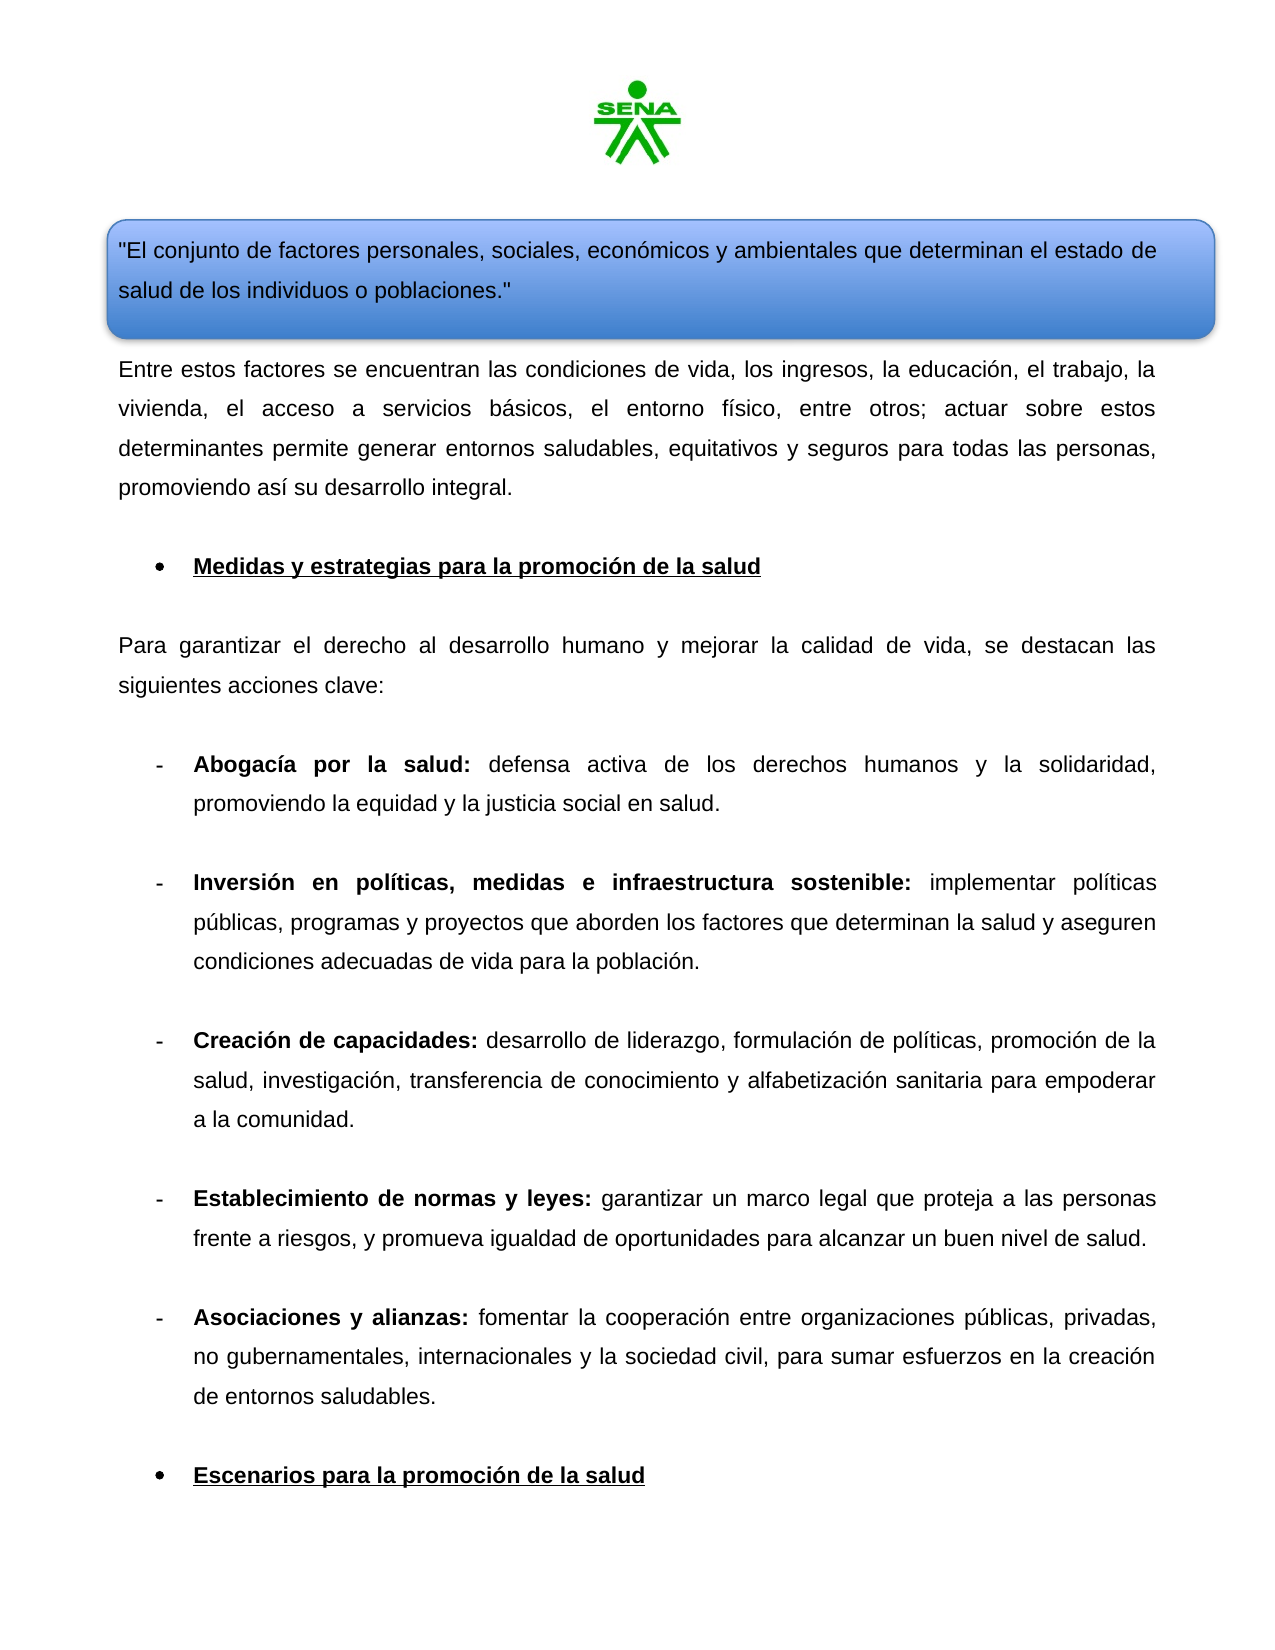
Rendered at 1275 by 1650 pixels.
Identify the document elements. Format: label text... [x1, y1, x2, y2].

picture [588, 75, 687, 172]
text "El conjunto de factores personales, sociales, económicos y ambientales que determinan el estado de salud de los individuos o poblaciones." [118, 237, 1157, 303]
list Establecimiento de normas y leyes: garantizar un marco legal que proteja a las personas frente a riesgos, y promueva igualdad de oportunidades para alcanzar un buen nivel de salud. [156, 1185, 1157, 1251]
list Inversión en políticas, medidas e infraestructura sostenible: implementar políticas públicas, programas y proyectos que aborden los factores que determinan la salud y aseguren condiciones adecuadas de vida para la población. [156, 869, 1157, 974]
text Entre estos factores se encuentran las condiciones de vida, los ingresos, la educación, el trabajo, la vivienda, el acceso a servicios básicos, el entorno físico, entre otros; actuar sobre estos determinantes permite generar entornos saludables, equitativos y seguros para todas las personas, promoviendo así su desarrollo integral. [118, 356, 1157, 501]
list Abogacía por la salud: defensa activa de los derechos humanos y la solidaridad, promoviendo la equidad y la justicia social en salud. [156, 751, 1157, 817]
text Para garantizar el derecho al desarrollo humano y mejorar la calidad de vida, se destacan las siguientes acciones clave: [118, 632, 1157, 698]
list Medidas y estrategias para la promoción de la salud [156, 553, 1157, 579]
list Asociaciones y alianzas: fomentar la cooperación entre organizaciones públicas, privadas, no gubernamentales, internacionales y la sociedad civil, para sumar esfuerzos en la creación de entornos saludables. [156, 1304, 1157, 1409]
list Creación de capacidades: desarrollo de liderazgo, formulación de políticas, promoción de la salud, investigación, transferencia de conocimiento y alfabetización sanitaria para empoderar a la comunidad. [156, 1027, 1157, 1133]
list Escenarios para la promoción de la salud [156, 1462, 1157, 1488]
